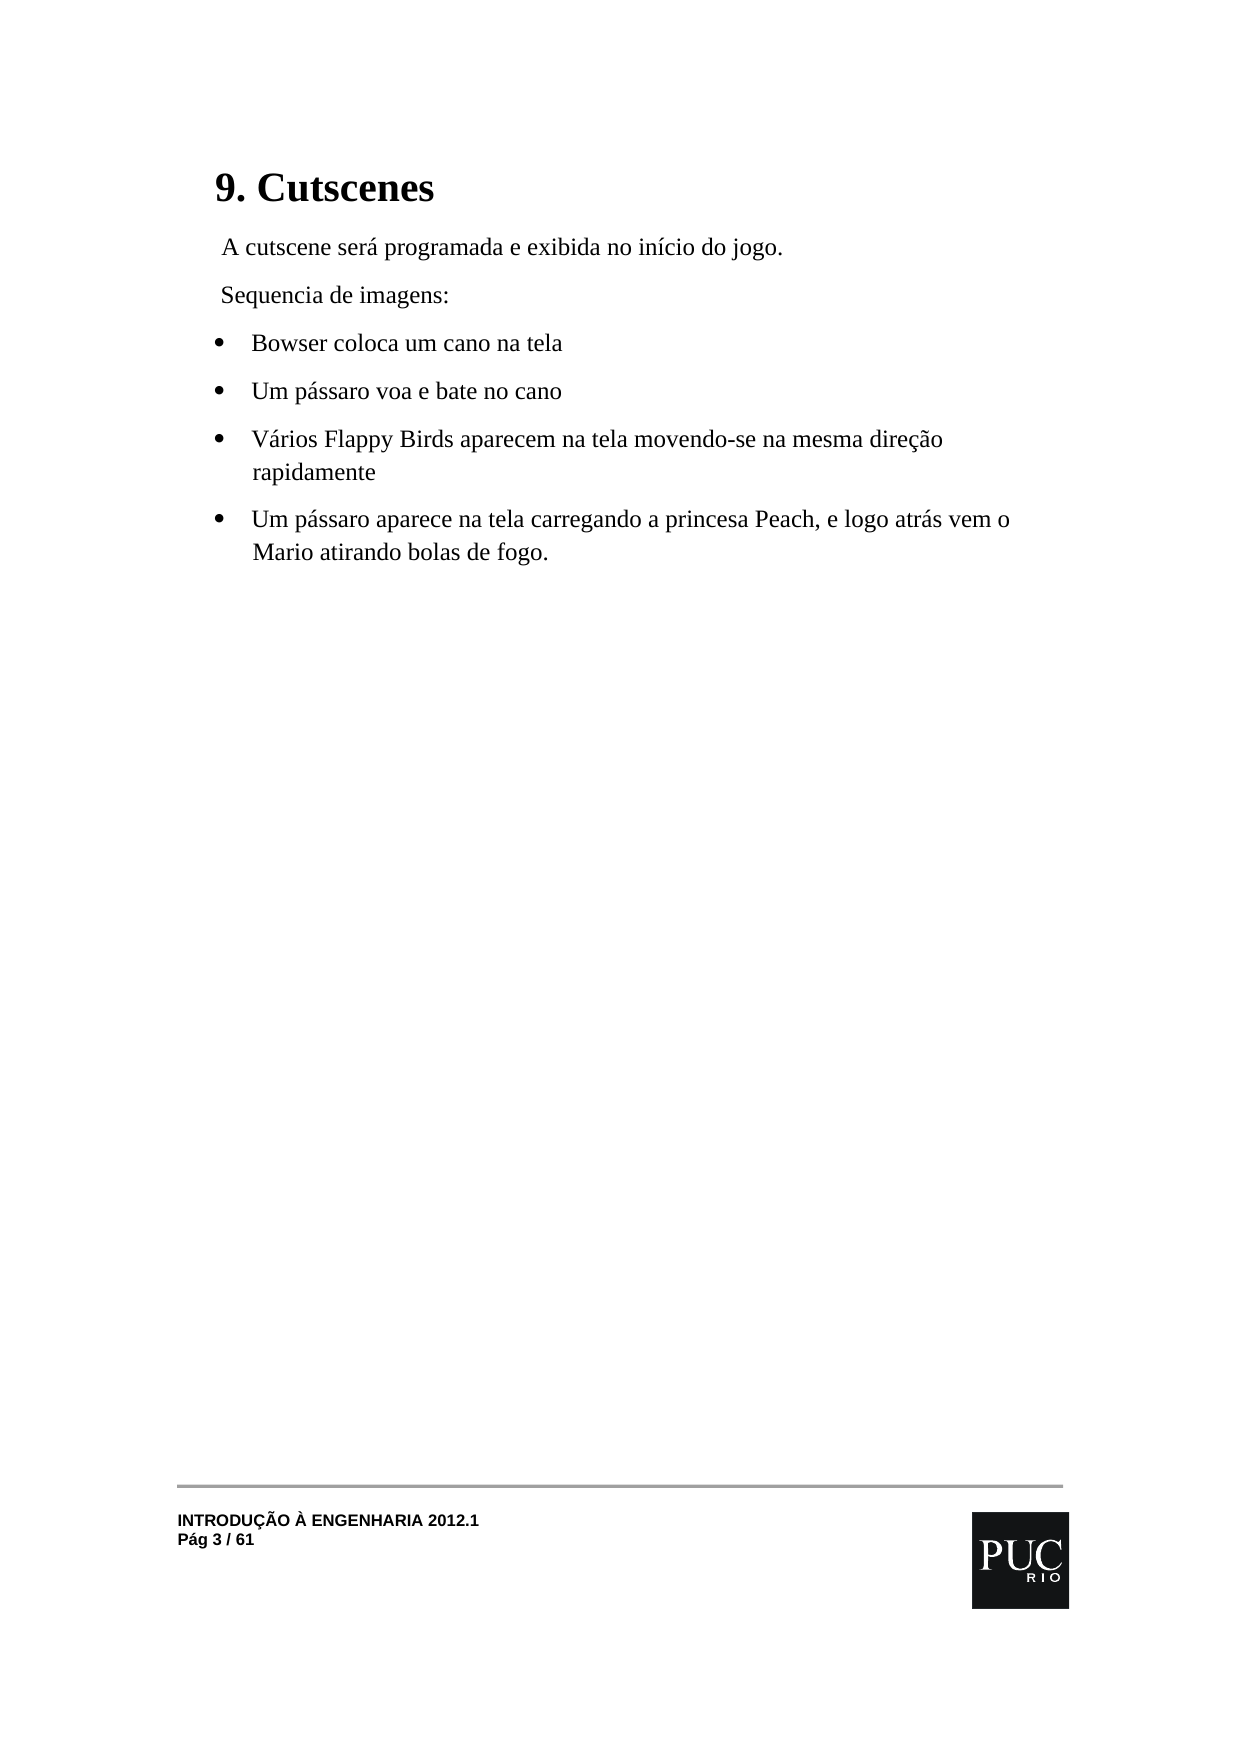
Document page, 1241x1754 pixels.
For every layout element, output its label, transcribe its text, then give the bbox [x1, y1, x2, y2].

list Bowser coloca um cano na tela [215, 328, 1063, 357]
list Um pássaro voa e bate no cano [215, 376, 1063, 404]
list 9. Cutscenes [215, 162, 1063, 210]
text Sequencia de imagens: [133, 280, 1063, 309]
list Vários Flappy Birds aparecem na tela movendo-se na mesma direção rapidamente [215, 424, 1063, 485]
text A cutscene será programada e exibida no início do jogo. [177, 232, 1063, 261]
list Um pássaro aparece na tela carregando a princesa Peach, e logo atrás vem o Mario atirando bolas de fogo. [215, 504, 1063, 566]
